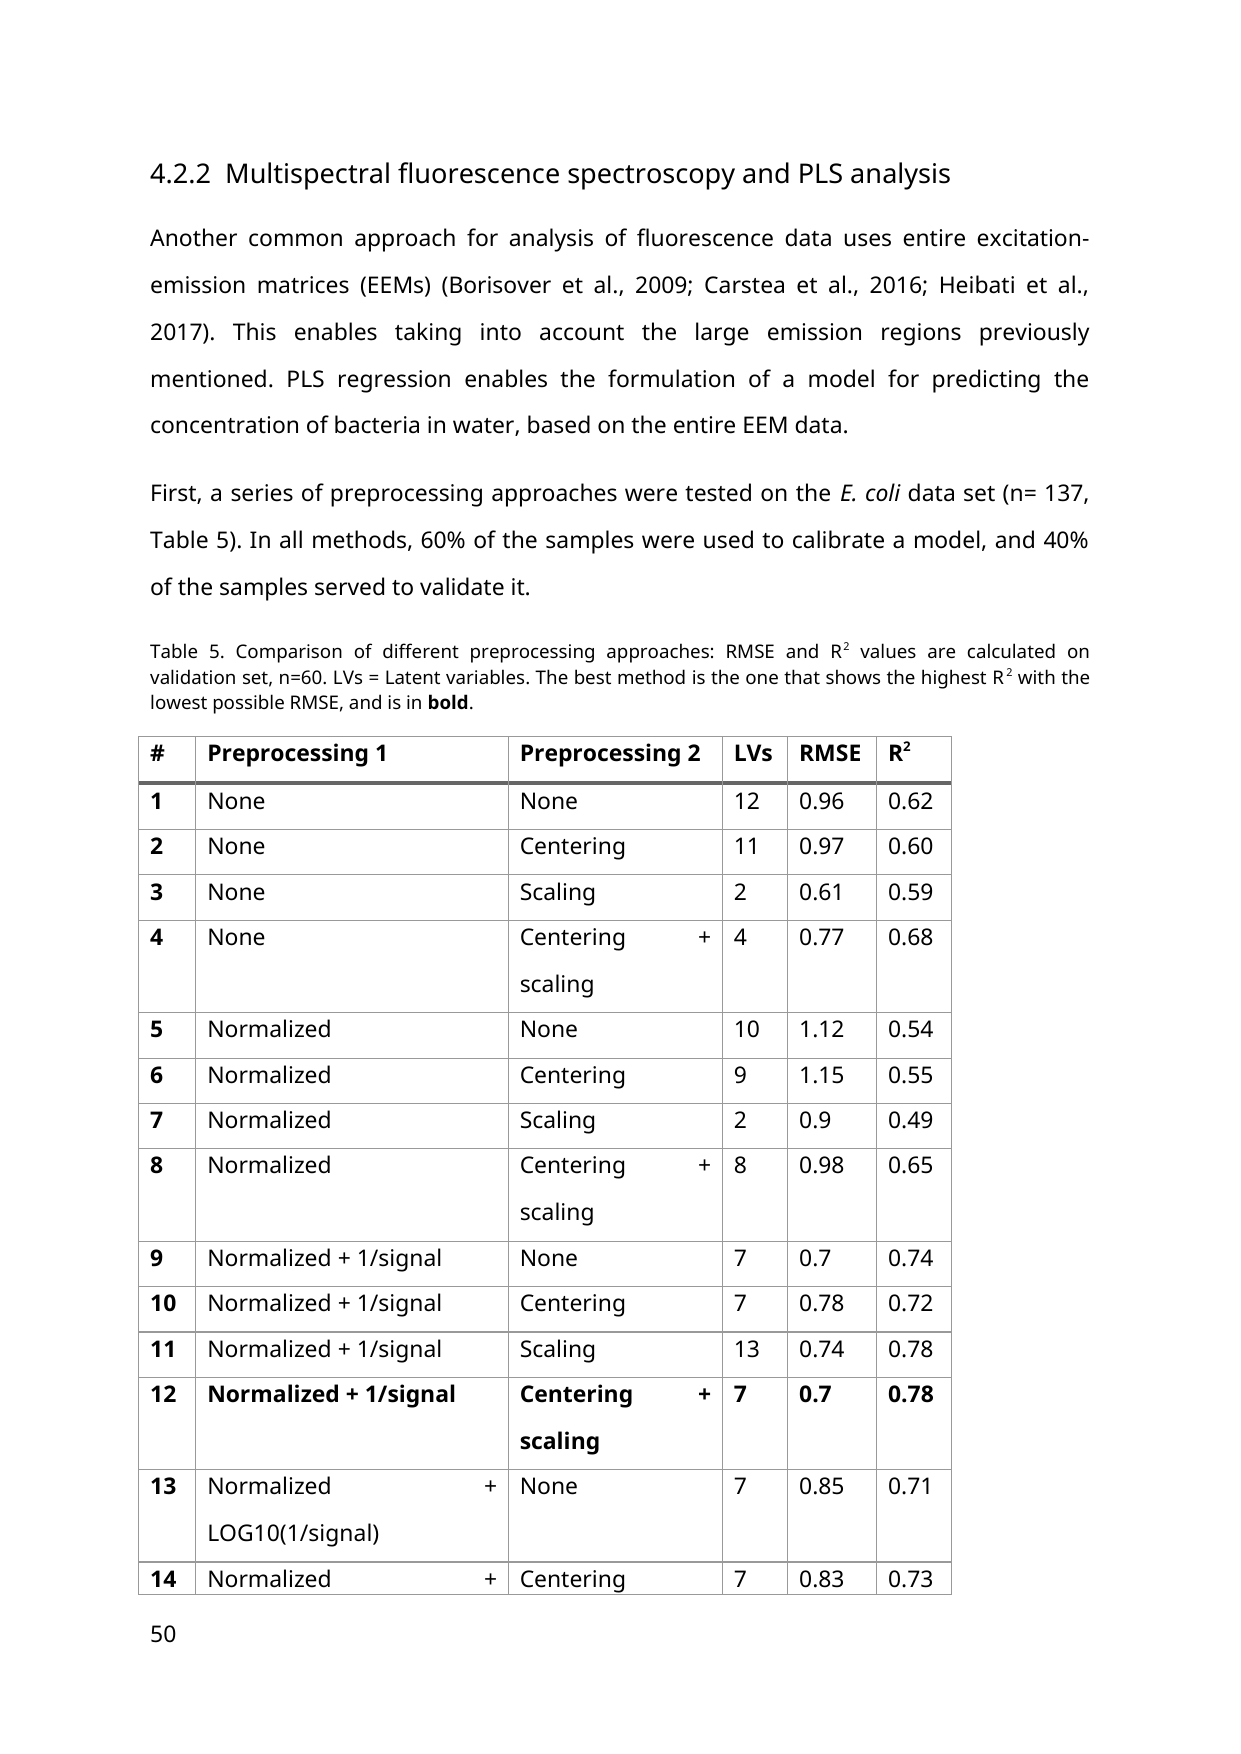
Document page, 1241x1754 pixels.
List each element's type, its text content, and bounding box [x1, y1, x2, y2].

table_cell Normalized + LOG10(1/signal) [196, 1470, 508, 1561]
table_cell 0.71 [877, 1470, 951, 1561]
table_header R2 [877, 737, 951, 781]
table_cell None [196, 875, 508, 920]
table_cell 0.74 [877, 1242, 951, 1286]
table_header RMSE [788, 737, 876, 781]
table_cell Normalized [196, 1013, 508, 1057]
table_cell 10 [723, 1013, 787, 1057]
table_cell 2 [723, 875, 787, 920]
table_cell 0.77 [788, 921, 876, 1012]
table_cell 12 [139, 1378, 195, 1469]
table_cell 14 [139, 1563, 195, 1594]
table_cell 7 [723, 1563, 787, 1594]
table_cell Centering [509, 1059, 722, 1103]
table_cell Scaling [509, 1104, 722, 1148]
table_cell 2 [723, 1104, 787, 1148]
table_cell Centering + scaling [509, 1149, 722, 1241]
table_header Preprocessing 2 [509, 737, 722, 781]
table_cell 11 [139, 1333, 195, 1377]
table_cell 0.9 [788, 1104, 876, 1148]
table_cell 0.73 [877, 1563, 951, 1594]
table_cell 0.49 [877, 1104, 951, 1148]
subtitle Multispectral fluorescence spectroscopy and PLS analysis [150, 154, 1090, 191]
table_cell 0.98 [788, 1149, 876, 1241]
table_cell 10 [139, 1287, 195, 1331]
table_header LVs [723, 737, 787, 781]
table_cell Centering [509, 1563, 722, 1594]
table_cell 1.15 [788, 1059, 876, 1103]
table_cell 0.74 [788, 1333, 876, 1377]
table_cell 0.59 [877, 875, 951, 920]
table_cell 7 [723, 1378, 787, 1469]
table_cell 0.60 [877, 830, 951, 874]
table_cell 8 [139, 1149, 195, 1241]
table_cell 0.54 [877, 1013, 951, 1057]
table_cell 1 [139, 785, 195, 829]
table_cell 0.96 [788, 785, 876, 829]
table_cell None [509, 785, 722, 829]
table_cell Normalized [196, 1104, 508, 1148]
table_cell None [509, 1470, 722, 1561]
table_cell 9 [139, 1242, 195, 1286]
table_cell 0.7 [788, 1242, 876, 1286]
table_cell Centering + scaling [509, 1378, 722, 1469]
table_cell 0.7 [788, 1378, 876, 1469]
table_cell 5 [139, 1013, 195, 1057]
table_cell 9 [723, 1059, 787, 1103]
table_cell Centering [509, 830, 722, 874]
table_cell 0.65 [877, 1149, 951, 1241]
table_cell 13 [723, 1333, 787, 1377]
table_cell 0.78 [877, 1378, 951, 1469]
table_cell 0.97 [788, 830, 876, 874]
table_cell 4 [723, 921, 787, 1012]
table_cell 2 [139, 830, 195, 874]
text Table 5. Comparison of different preprocessing approaches: RMSE and R2 values are calculated on validation set, n=60. LVs = Latent variables. The best method is the one that shows the highest R2 with the lowest possible RMSE, and is in bold. [150, 639, 1090, 715]
table_cell None [196, 830, 508, 874]
table_cell 0.62 [877, 785, 951, 829]
table_cell Normalized + 1/signal [196, 1378, 508, 1469]
table_cell 0.78 [788, 1287, 876, 1331]
table_cell 7 [723, 1242, 787, 1286]
table_cell Normalized + 1/signal [196, 1333, 508, 1377]
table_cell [196, 1563, 508, 1594]
table_cell Centering [509, 1287, 722, 1331]
table_cell Normalized + 1/signal [196, 1287, 508, 1331]
table_cell None [509, 1013, 722, 1057]
table_cell 3 [139, 875, 195, 920]
text Another common approach for analysis of fluorescence data uses entire excitation-emission matrices (EEMs) (Borisover et al., 2009; Carstea et al., 2016; Heibati et al., 2017). This enables taking into account the large emission regions previously mentioned. PLS regression enables the formulation of a model for predicting the concentration of bacteria in water, based on the entire EEM data. [150, 222, 1090, 441]
table_cell 0.83 [788, 1563, 876, 1594]
table_cell 8 [723, 1149, 787, 1241]
table_cell None [196, 785, 508, 829]
table_cell 7 [723, 1287, 787, 1331]
table_cell Normalized [196, 1059, 508, 1103]
table_cell 1.12 [788, 1013, 876, 1057]
table_cell 0.72 [877, 1287, 951, 1331]
table_cell Scaling [509, 875, 722, 920]
table_cell 12 [723, 785, 787, 829]
table_cell None [509, 1242, 722, 1286]
table_header # [139, 737, 195, 781]
table_cell 13 [139, 1470, 195, 1561]
table_cell 4 [139, 921, 195, 1012]
table_cell None [196, 921, 508, 1012]
text First, a series of preprocessing approaches were tested on the E. coli data set (n= 137, Table 5). In all methods, 60% of the samples were used to calibrate a model, and 40% of the samples served to validate it. [150, 477, 1090, 602]
table_header Preprocessing 1 [196, 737, 508, 781]
table_cell 0.61 [788, 875, 876, 920]
table_cell 7 [723, 1470, 787, 1561]
table_cell Centering + scaling [509, 921, 722, 1012]
table_cell 0.78 [877, 1333, 951, 1377]
table_cell 0.85 [788, 1470, 876, 1561]
table_cell Scaling [509, 1333, 722, 1377]
table_cell 6 [139, 1059, 195, 1103]
table_cell 11 [723, 830, 787, 874]
table_cell Normalized + 1/signal [196, 1242, 508, 1286]
table_cell Normalized [196, 1149, 508, 1241]
table_cell 0.68 [877, 921, 951, 1012]
table_cell 7 [139, 1104, 195, 1148]
table_cell 0.55 [877, 1059, 951, 1103]
